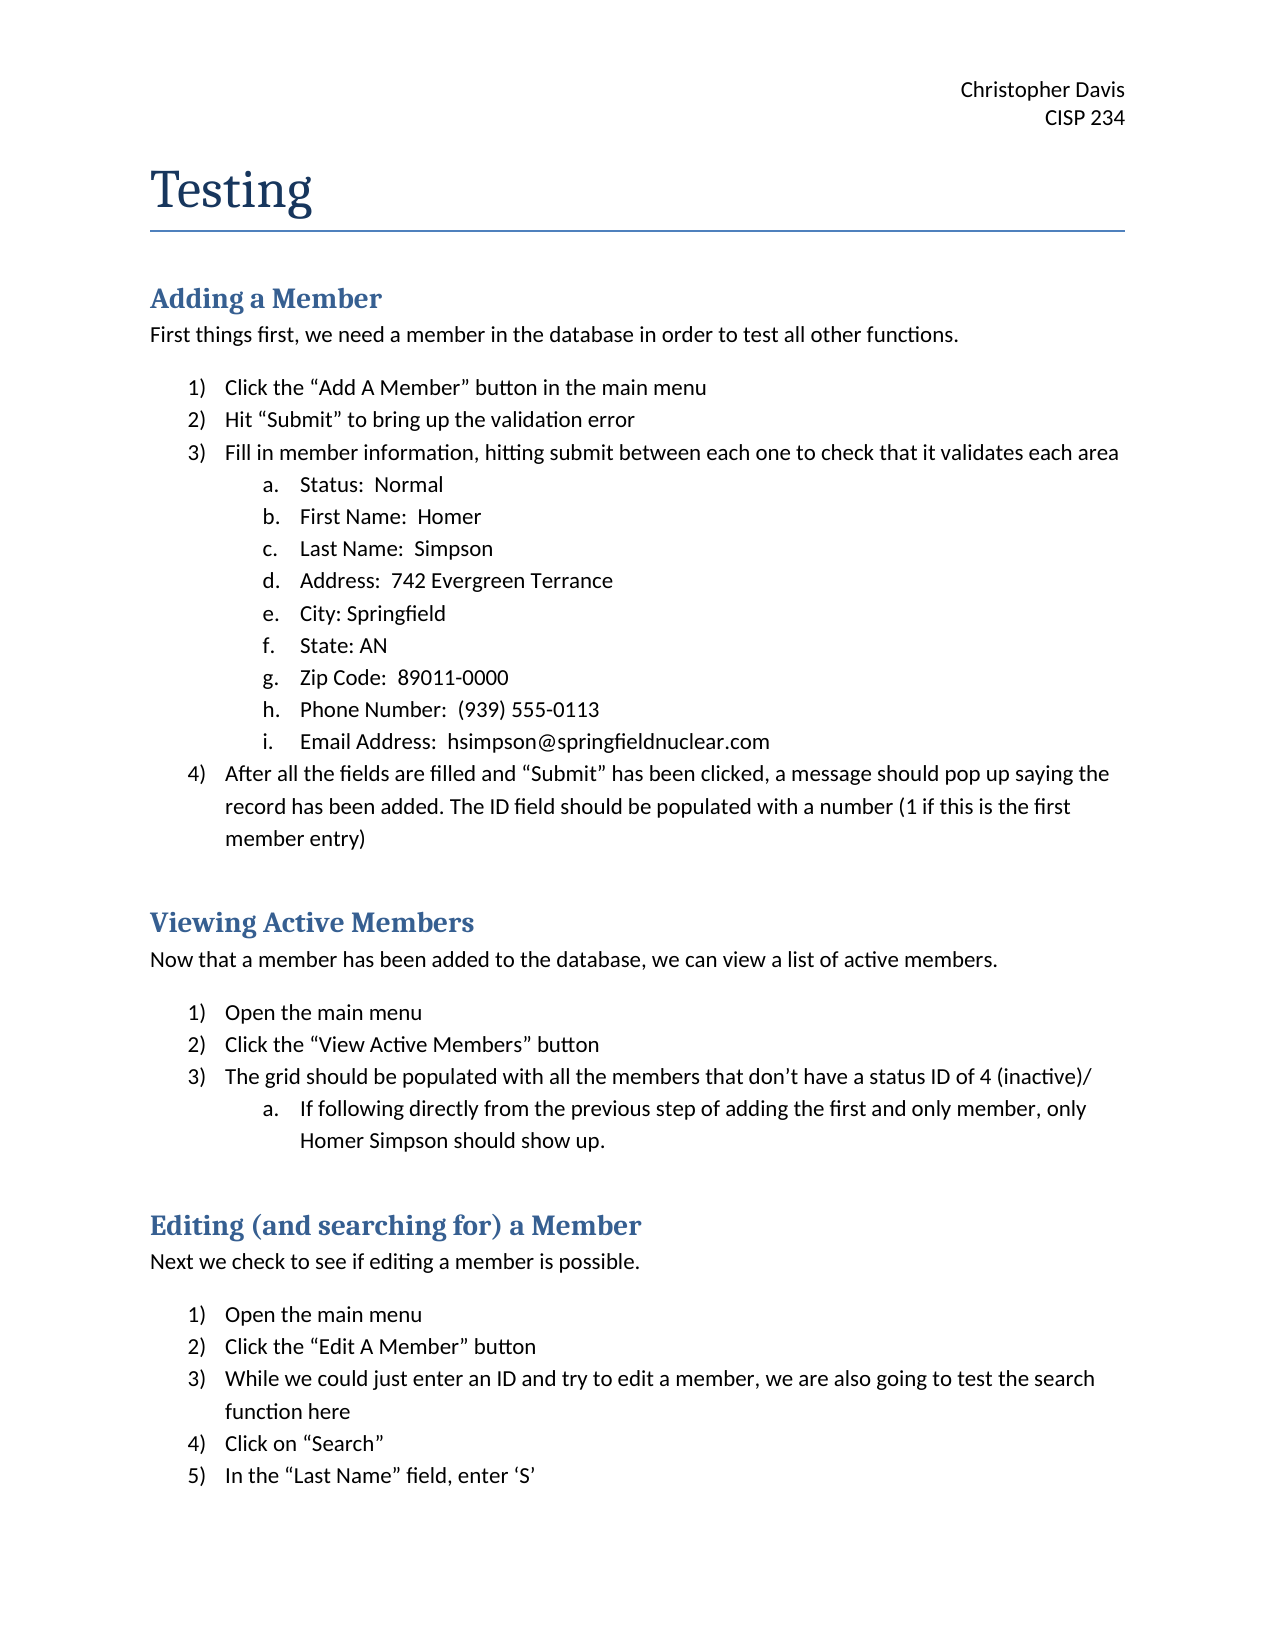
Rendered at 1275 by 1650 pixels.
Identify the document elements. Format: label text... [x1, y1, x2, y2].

list Address: 742 Evergreen Terrance [262, 566, 1125, 594]
list Click the “Edit A Member” button [187, 1332, 1125, 1360]
subtitle Adding a Member [150, 282, 1125, 315]
list City: Springfield [262, 599, 1125, 627]
list The grid should be populated with all the members that don’t have a status ID of 4 (inactive)/ [187, 1062, 1125, 1090]
list In the “Last Name” field, enter ‘S’ [187, 1461, 1125, 1489]
list State: AN [262, 631, 1125, 659]
text First things first, we need a member in the database in order to test all other functions. [150, 320, 1125, 348]
list Fill in member information, hitting submit between each one to check that it validates each area [187, 438, 1125, 466]
text Now that a member has been added to the database, we can view a list of active members. [150, 945, 1125, 973]
subtitle Editing (and searching for) a Member [150, 1209, 1125, 1242]
list Click the “Add A Member” button in the main menu [187, 373, 1125, 401]
list After all the fields are filled and “Submit” has been clicked, a message should pop up saying the record has been added. The ID field should be populated with a number (1 if this is the first member entry) [187, 759, 1125, 852]
list Open the main menu [187, 1300, 1125, 1328]
list Hit “Submit” to bring up the validation error [187, 406, 1125, 433]
list Email Address: hsimpson@springfieldnuclear.com [262, 727, 1125, 755]
list Status: Normal [262, 470, 1125, 498]
list If following directly from the previous step of adding the first and only member, only Homer Simpson should show up. [262, 1094, 1125, 1154]
list While we could just enter an ID and try to edit a member, we are also going to test the search function here [187, 1364, 1125, 1425]
list Last Name: Simpson [262, 534, 1125, 562]
list Zip Code: 89011-0000 [262, 663, 1125, 691]
list First Name: Homer [262, 502, 1125, 530]
title Testing [150, 159, 1125, 230]
text Next we check to see if editing a member is possible. [150, 1247, 1125, 1275]
list Click on “Search” [187, 1429, 1125, 1457]
list Open the main menu [187, 998, 1125, 1026]
list Phone Number: (939) 555-0113 [262, 695, 1125, 723]
subtitle Viewing Active Members [150, 906, 1125, 940]
list Click the “View Active Members” button [187, 1030, 1125, 1058]
